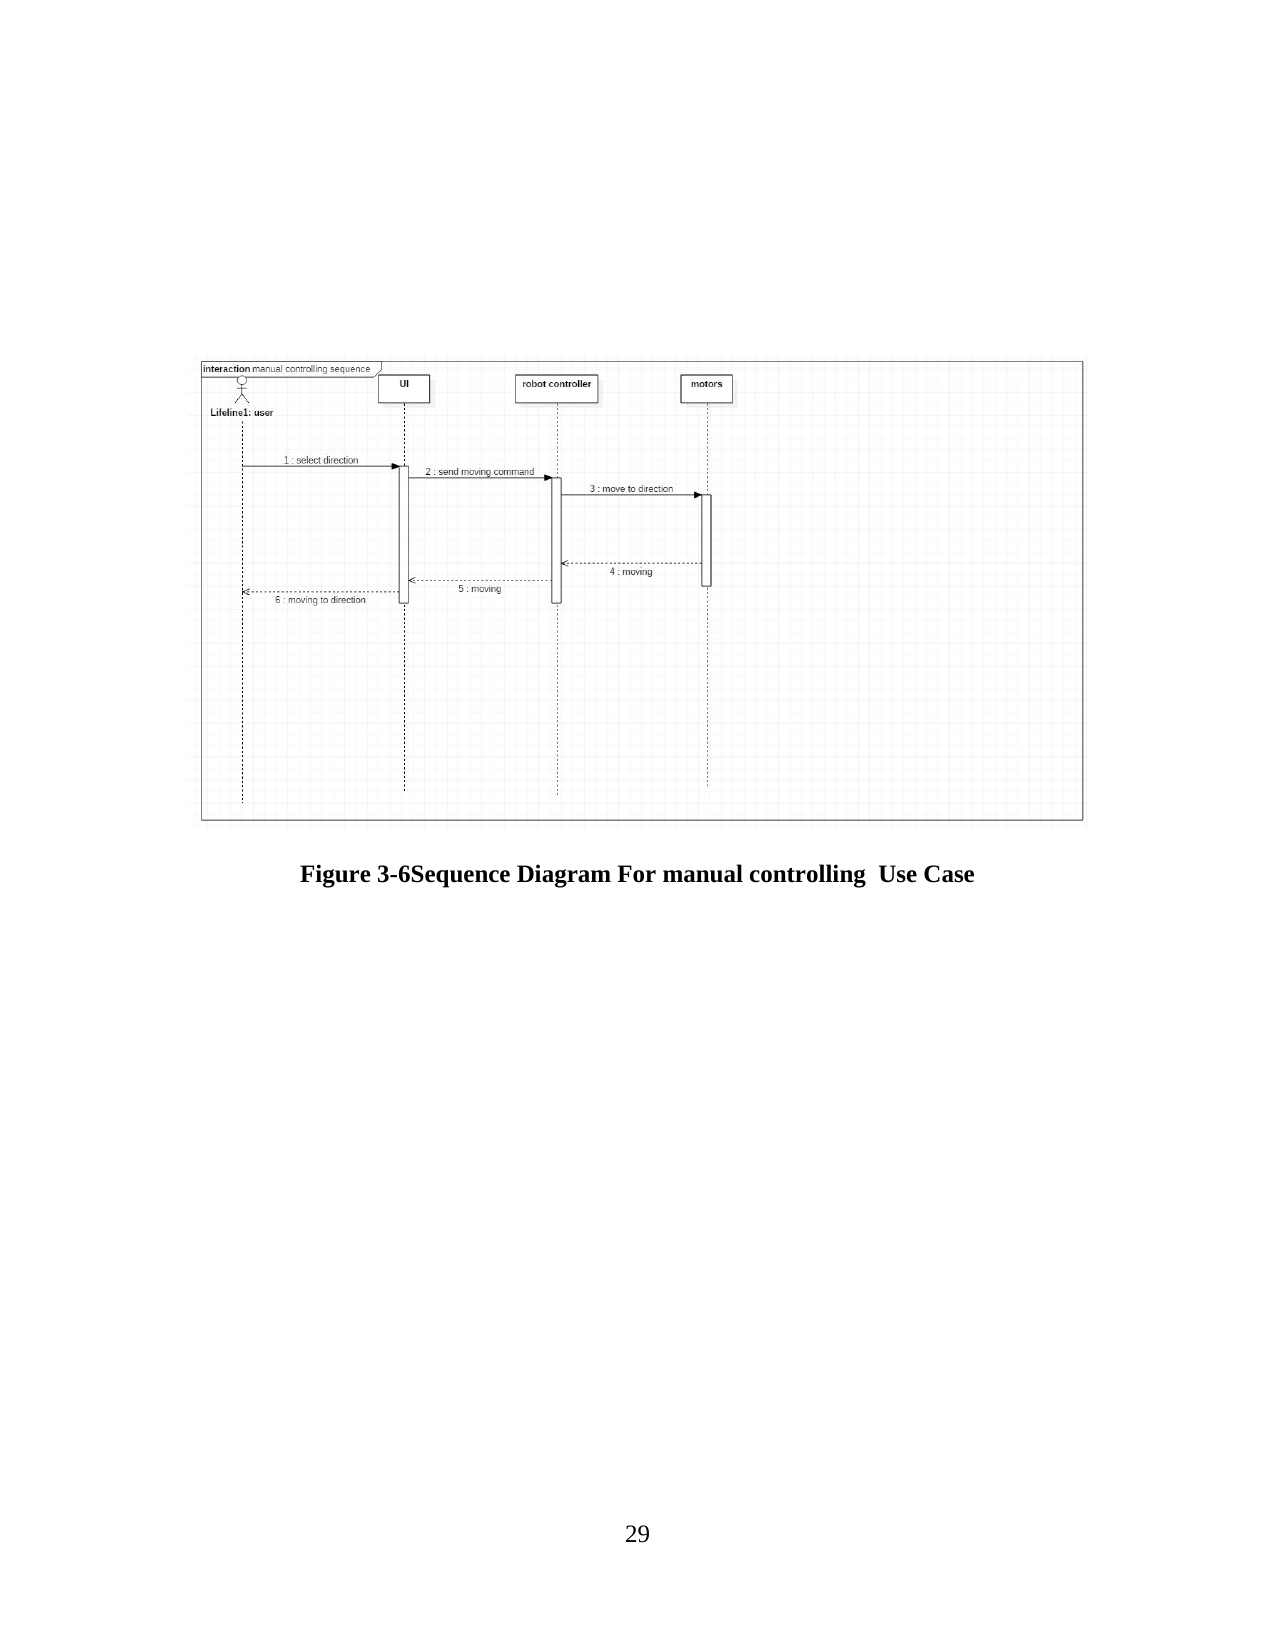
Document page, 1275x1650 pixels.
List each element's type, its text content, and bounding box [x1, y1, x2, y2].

picture [187, 354, 1088, 829]
text Figure 3-6Sequence Diagram For manual controlling Use Case [187, 859, 1087, 888]
